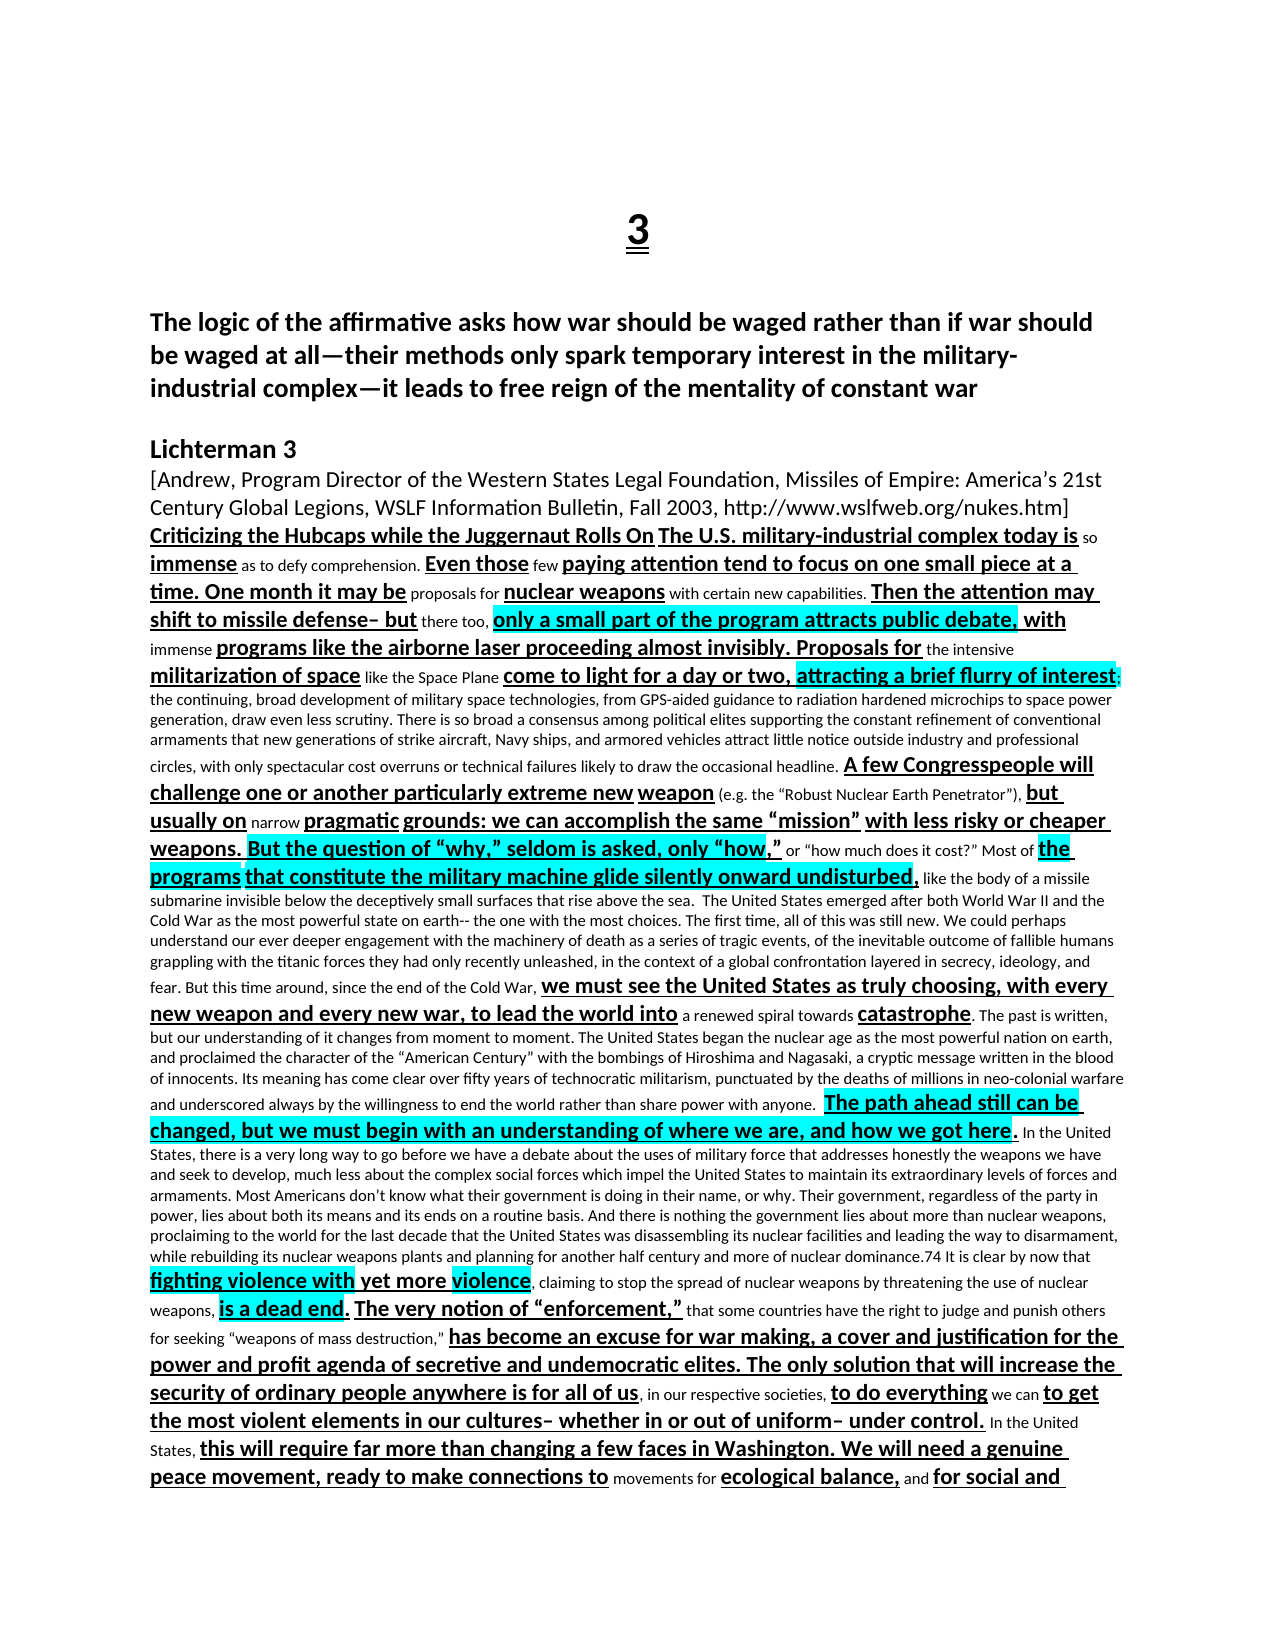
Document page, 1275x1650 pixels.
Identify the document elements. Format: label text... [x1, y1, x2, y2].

text The logic of the affirmative asks how war should be waged rather than if war should be waged at all—their methods only spark temporary interest in the military-industrial complex—it leads to free reign of the mentality of constant war [150, 305, 1125, 404]
subtitle 3 [150, 200, 1125, 256]
text Lichterman 3 [150, 432, 1125, 465]
text [Andrew, Program Director of the Western States Legal Foundation, Missiles of Empire: America’s 21st Century Global Legions, WSLF Information Bulletin, Fall 2003, http://www.wslfweb.org/nukes.htm] [150, 465, 1125, 521]
